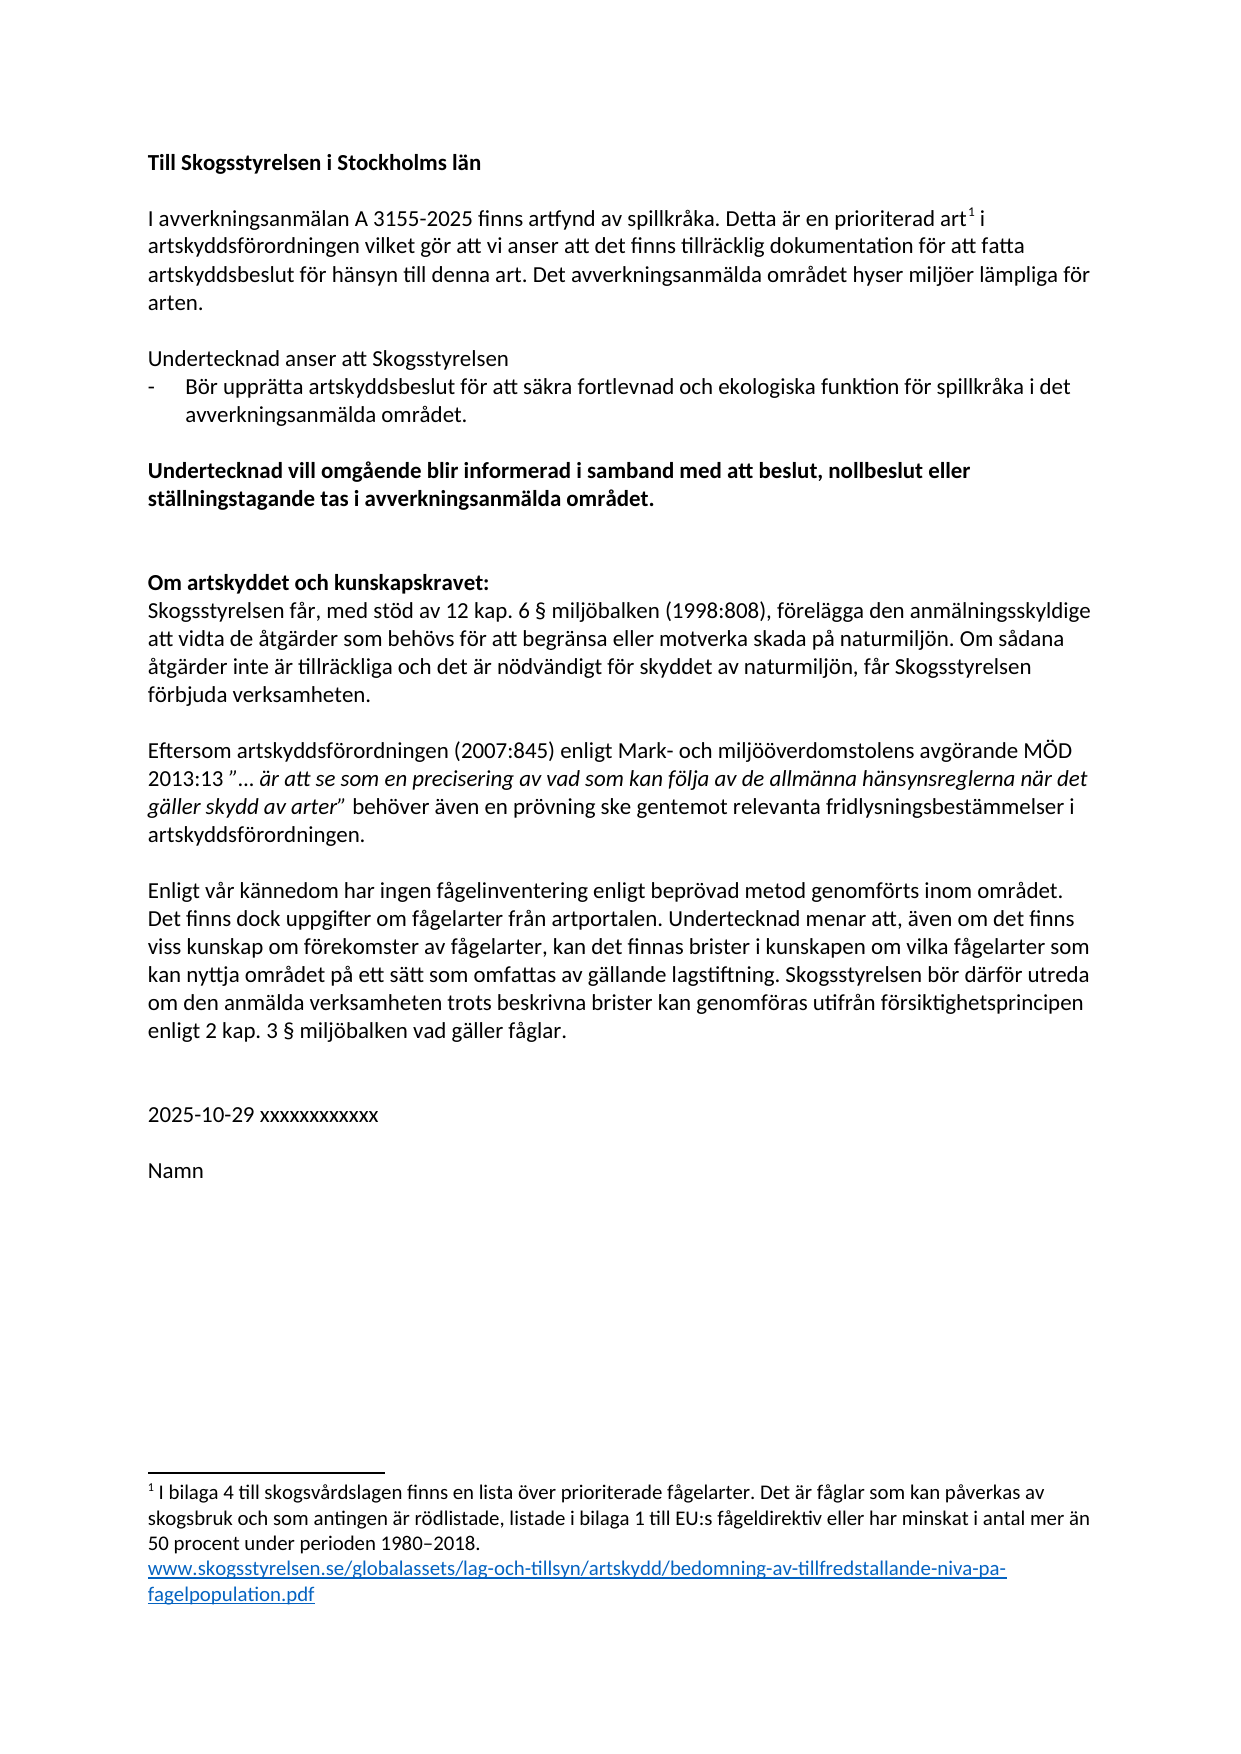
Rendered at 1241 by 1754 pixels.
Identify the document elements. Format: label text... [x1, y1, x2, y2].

text Eftersom artskyddsförordningen (2007:845) enligt Mark- och miljööverdomstolens avgörande MÖD 2013:13 ”… är att se som en precisering av vad som kan följa av de allmänna hänsynsreglerna när det [148, 736, 1093, 792]
text I avverkningsanmälan A 3155-2025 finns artfynd av spillkråka. Detta är en prioriterad art i artskyddsförordningen vilket gör att vi anser att det finns tillräcklig dokumentation för att fatta artskyddsbeslut för hänsyn till denna art. Det avverkningsanmälda området hyser miljöer lämpliga för arten. [148, 204, 1093, 316]
text Undertecknad vill omgående blir informerad i samband med att beslut, nollbeslut eller ställningstagande tas i avverkningsanmälda området. [148, 456, 1093, 512]
text 2025-10-29 xxxxxxxxxxxx [148, 1100, 1093, 1128]
text Skogsstyrelsen får, med stöd av 12 kap. 6 § miljöbalken (1998:808), förelägga den anmälningsskyldige att vidta de åtgärder som behövs för att begränsa eller motverka skada på naturmiljön. Om sådana åtgärder inte är tillräckliga och det är nödvändigt för skyddet av naturmiljön, får Skogsstyrelsen förbjuda verksamheten. [148, 596, 1093, 708]
text Enligt vår kännedom har ingen fågelinventering enligt beprövad metod genomförts inom området. Det finns dock uppgifter om fågelarter från artportalen. Undertecknad menar att, även om det finns viss kunskap om förekomster av fågelarter, kan det finnas brister i kunskapen om vilka fågelarter som kan nyttja området på ett sätt som omfattas av gällande lagstiftning. Skogsstyrelsen bör därför utreda om den anmälda verksamheten trots beskrivna brister kan genomföras utifrån försiktighetsprincipen enligt 2 kap. 3 § miljöbalken vad gäller fåglar. [148, 876, 1093, 1044]
text Namn [148, 1156, 1093, 1184]
text Om artskyddet och kunskapskravet: [148, 568, 1093, 596]
text gäller skydd av arter” behöver även en prövning ske gentemot relevanta fridlysningsbestämmelser i artskyddsförordningen. [148, 792, 1093, 848]
text Undertecknad anser att Skogsstyrelsen [148, 344, 1093, 372]
list Bör upprätta artskyddsbeslut för att säkra fortlevnad och ekologiska funktion för spillkråka i det avverkningsanmälda området. [148, 372, 1093, 428]
text Till Skogsstyrelsen i Stockholms län [148, 148, 1093, 176]
